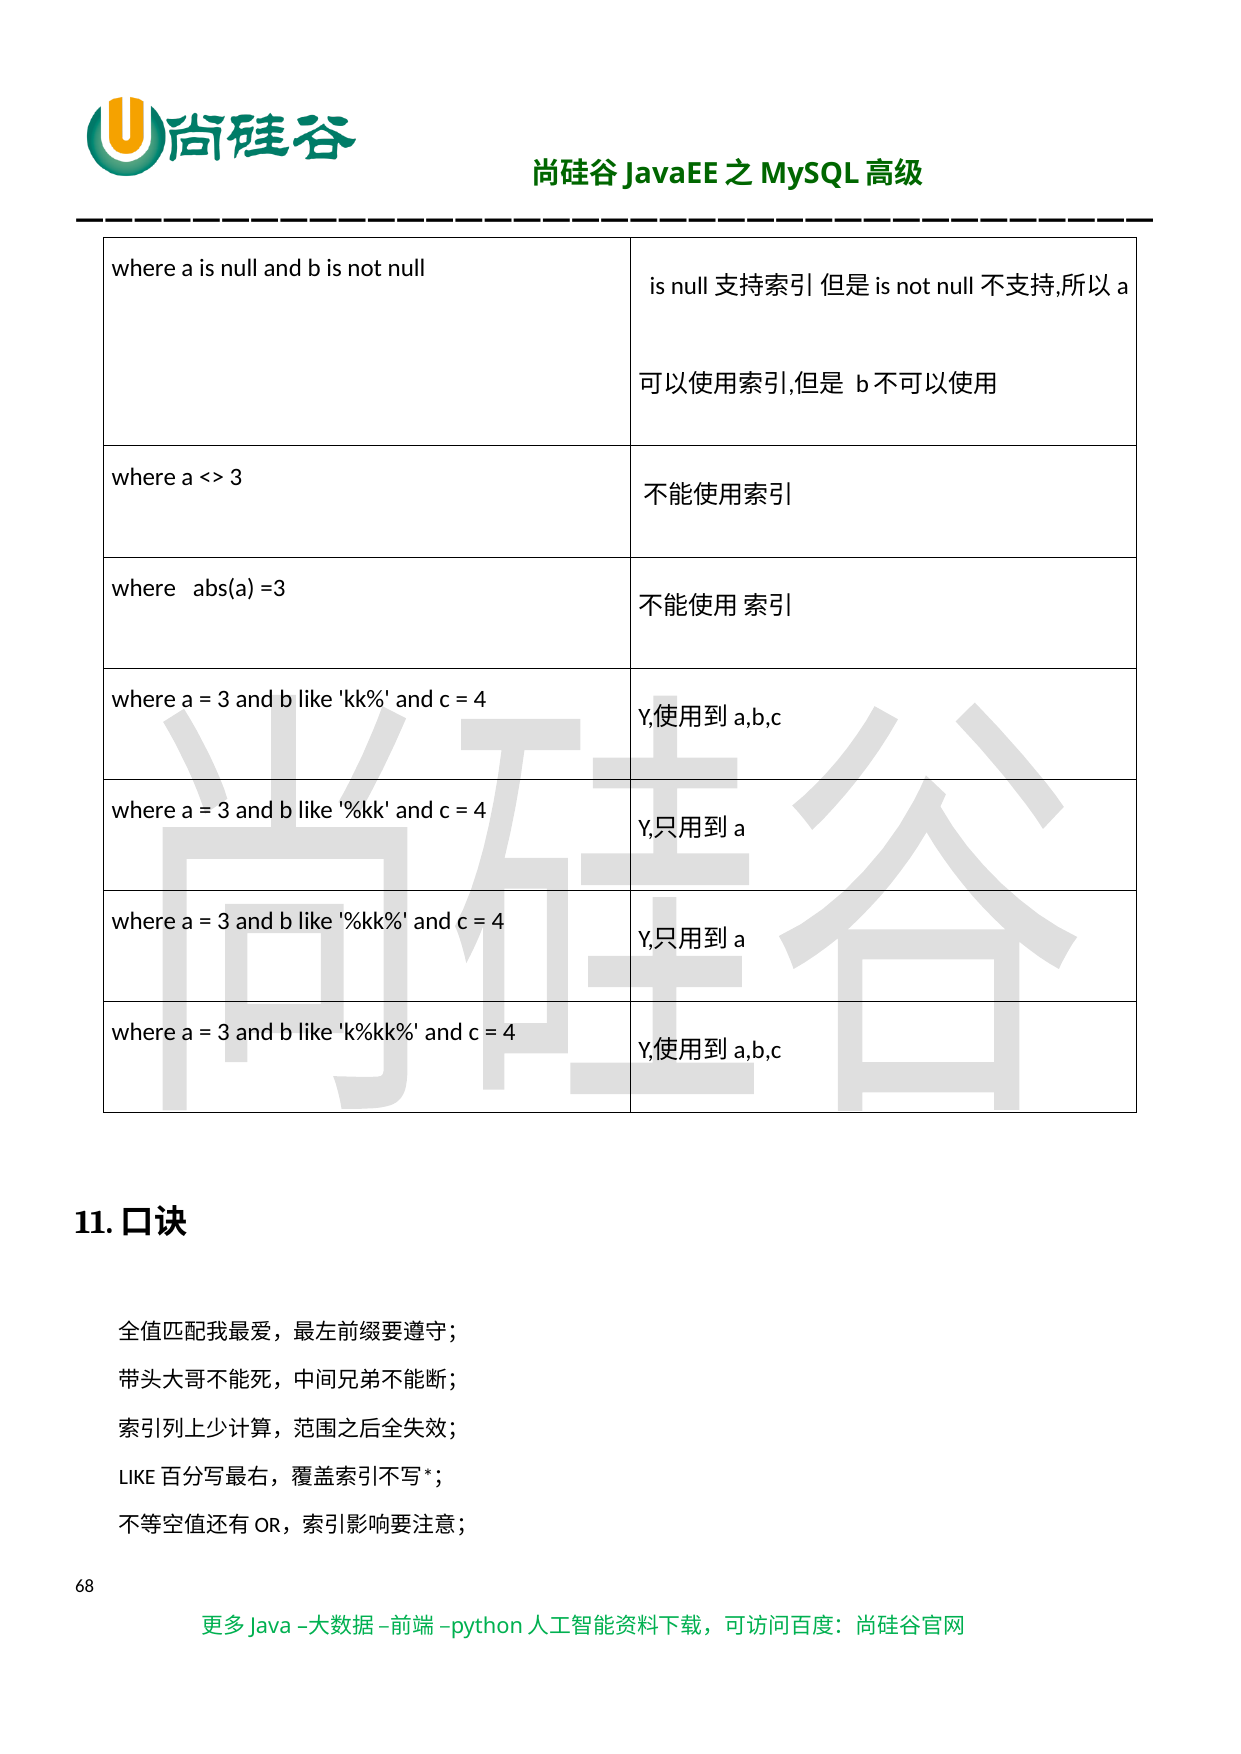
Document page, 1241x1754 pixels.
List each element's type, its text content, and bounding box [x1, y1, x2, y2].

table_cell 不能使用索引 [631, 446, 1136, 557]
table_cell where a = 3 and b like '%kk%' and c = 4 [104, 891, 630, 1001]
table_cell where a = 3 and b like '%kk' and c = 4 [104, 780, 630, 890]
text LIKE百分写最右，覆盖索引不写*； [119, 1458, 1165, 1491]
table_cell Y,只用到a [631, 891, 1136, 1001]
text 不等空值还有OR，索引影响要注意； [119, 1507, 1165, 1539]
text 带头大哥不能死，中间兄弟不能断； [119, 1362, 1165, 1394]
table_cell Y,使用到a,b,c [631, 669, 1136, 779]
table_cell where a = 3 and b like 'k%kk%' and c = 4 [104, 1002, 630, 1112]
table_cell Y,使用到a,b,c [631, 1002, 1136, 1112]
text 索引列上少计算，范围之后全失效； [119, 1410, 1165, 1443]
table_cell where abs(a) =3 [104, 558, 630, 668]
table_cell where a <> 3 [104, 446, 630, 557]
table_cell where a = 3 and b like 'kk%' and c = 4 [104, 669, 630, 779]
picture [75, 88, 363, 184]
subtitle 11. 口诀 [75, 1186, 1165, 1251]
text 全值匹配我最爱，最左前缀要遵守； [119, 1313, 1165, 1346]
table_cell Y,只用到a [631, 780, 1136, 890]
table_cell 不能使用 索引 [631, 558, 1136, 668]
table_cell is null 支持索引 但是is not null 不支持,所以 a 可以使用索引,但是 b不可以使用 [631, 238, 1136, 445]
table_cell where a is null and b is not null [104, 238, 630, 445]
